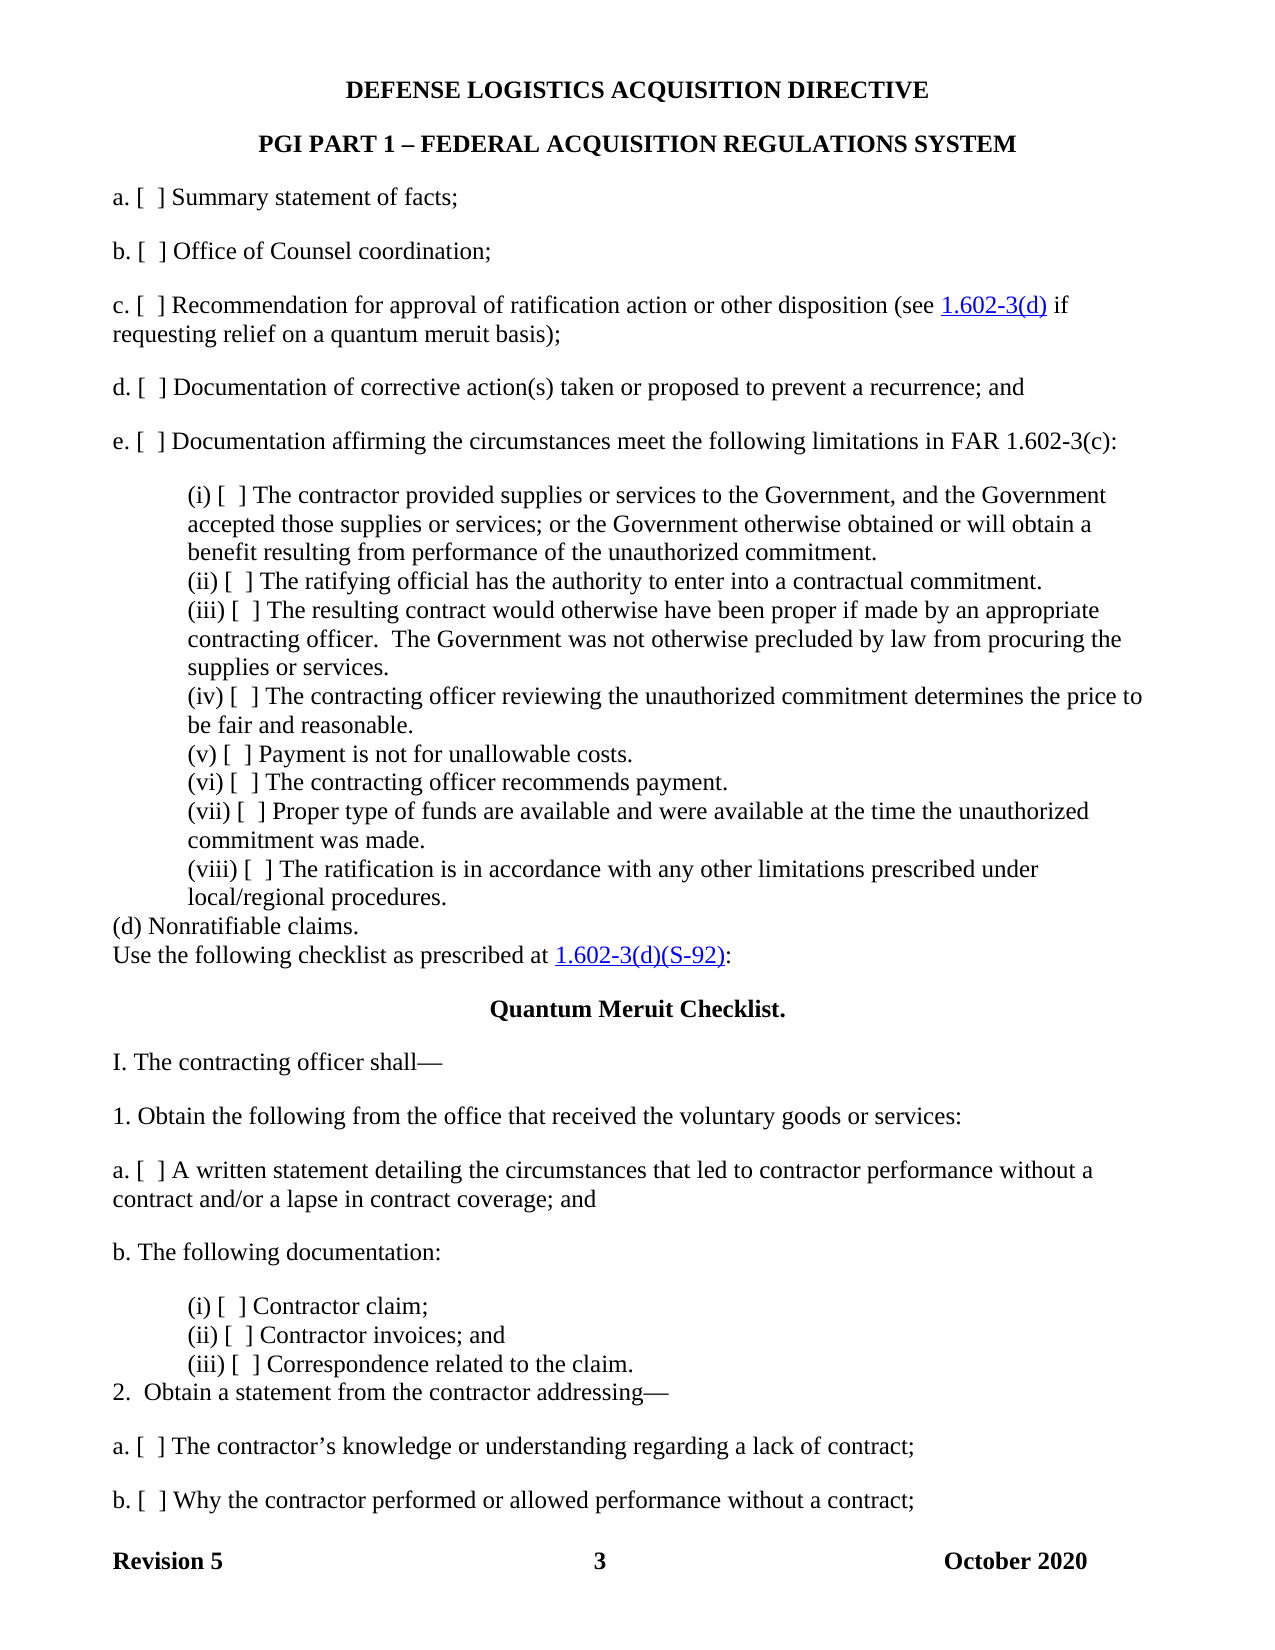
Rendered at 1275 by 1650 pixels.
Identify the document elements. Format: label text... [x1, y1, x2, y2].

text b. The following documentation: [112, 1237, 1162, 1266]
list 2. Obtain a statement from the contractor addressing— [112, 1377, 1162, 1406]
list (vii) [ ] Proper type of funds are available and were available at the time the unauthorized commitment was made. [187, 796, 1162, 854]
text Use the following checklist as prescribed at 1.602-3(d)(S-92): [112, 940, 1162, 969]
list (i) [ ] Contractor claim; [187, 1291, 1162, 1320]
list (i) [ ] The contractor provided supplies or services to the Government, and the Government accepted those supplies or services; or the Government otherwise obtained or will obtain a benefit resulting from performance of the unauthorized commitment. [187, 480, 1162, 566]
list (vi) [ ] The contracting officer recommends payment. [187, 767, 1162, 796]
text a. [ ] Summary statement of facts; [112, 182, 1162, 211]
list a. [ ] The contractor’s knowledge or understanding regarding a lack of contract; [112, 1431, 1162, 1460]
list d. [ ] Documentation of corrective action(s) taken or proposed to prevent a recurrence; and [112, 372, 1162, 401]
list (iii) [ ] Correspondence related to the claim. [187, 1349, 1162, 1377]
list b. [ ] Why the contractor performed or allowed performance without a contract; [112, 1485, 1162, 1514]
list (iv) [ ] The contracting officer reviewing the unauthorized commitment determines the price to be fair and reasonable. [187, 681, 1162, 739]
text a. [ ] A written statement detailing the circumstances that led to contractor performance without a contract and/or a lapse in contract coverage; and [112, 1155, 1162, 1212]
text Quantum Meruit Checklist. [112, 994, 1162, 1022]
text 1. Obtain the following from the office that received the voluntary goods or services: [112, 1101, 1162, 1130]
list (d) Nonratifiable claims. [112, 911, 1162, 940]
text e. [ ] Documentation affirming the circumstances meet the following limitations in FAR 1.602-3(c): [112, 426, 1162, 455]
list (ii) [ ] The ratifying official has the authority to enter into a contractual commitment. [187, 566, 1162, 595]
text I. The contracting officer shall— [112, 1047, 1162, 1076]
list (iii) [ ] The resulting contract would otherwise have been proper if made by an appropriate contracting officer. The Government was not otherwise precluded by law from procuring the supplies or services. [187, 595, 1162, 681]
list (viii) [ ] The ratification is in accordance with any other limitations prescribed under local/regional procedures. [187, 854, 1162, 911]
list (ii) [ ] Contractor invoices; and [187, 1320, 1162, 1349]
text b. [ ] Office of Counsel coordination; [112, 236, 1162, 265]
list (v) [ ] Payment is not for unallowable costs. [187, 739, 1162, 767]
text c. [ ] Recommendation for approval of ratification action or other disposition (see 1.602-3(d) if requesting relief on a quantum meruit basis); [112, 290, 1162, 347]
